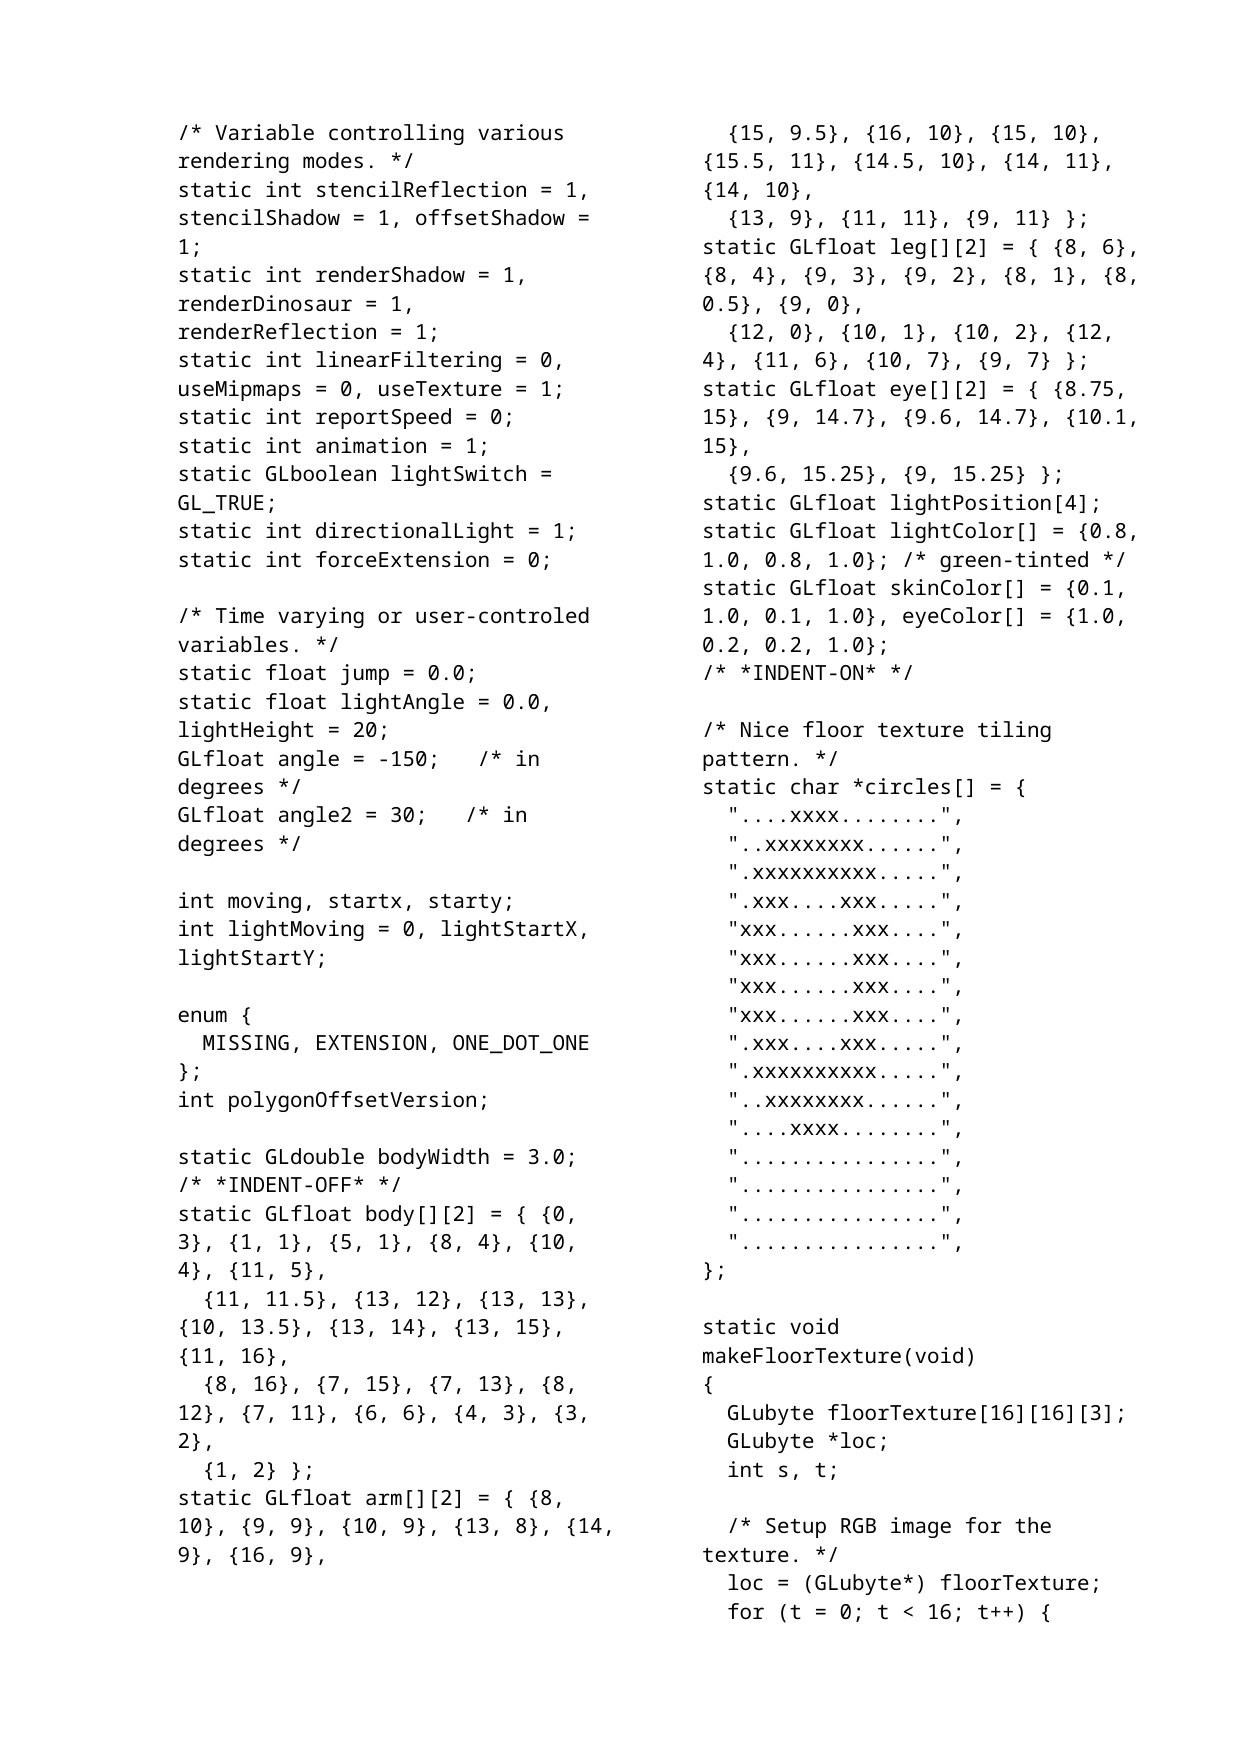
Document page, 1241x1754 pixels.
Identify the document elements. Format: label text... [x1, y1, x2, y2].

text int moving, startx, starty; [177, 886, 627, 914]
text /* *INDENT-OFF* */ [177, 1170, 627, 1199]
text "................", [702, 1170, 1152, 1199]
text "................", [702, 1142, 1152, 1170]
text {13, 9}, {11, 11}, {9, 11} }; [702, 203, 1152, 232]
text /* Variable controlling various rendering modes. */ [177, 118, 627, 175]
text static GLfloat leg[][2] = { {8, 6}, {8, 4}, {9, 3}, {9, 2}, {8, 1}, {8, 0.5}, {9, 0}, [702, 232, 1152, 317]
text static int animation = 1; [177, 431, 627, 459]
text static char *circles[] = { [702, 772, 1152, 801]
text /* Nice floor texture tiling pattern. */ [702, 715, 1152, 772]
text /* Time varying or user-controled variables. */ [177, 602, 627, 658]
text {8, 16}, {7, 15}, {7, 13}, {8, 12}, {7, 11}, {6, 6}, {4, 3}, {3, 2}, [177, 1369, 627, 1455]
text static int stencilReflection = 1, stencilShadow = 1, offsetShadow = 1; [177, 175, 627, 260]
text GLfloat angle2 = 30; /* in degrees */ [177, 801, 627, 857]
text loc = (GLubyte*) floorTexture; [702, 1568, 1152, 1597]
text ".xxxxxxxxxx.....", [702, 857, 1152, 886]
text {12, 0}, {10, 1}, {10, 2}, {12, 4}, {11, 6}, {10, 7}, {9, 7} }; [702, 317, 1152, 374]
text static int forceExtension = 0; [177, 545, 627, 573]
text makeFloorTexture(void) [702, 1341, 1152, 1369]
text static void [702, 1312, 1152, 1341]
text int lightMoving = 0, lightStartX, lightStartY; [177, 914, 627, 971]
text static GLfloat lightPosition[4]; [702, 488, 1152, 516]
text {1, 2} }; [177, 1455, 627, 1483]
text static float jump = 0.0; [177, 658, 627, 687]
text GLubyte floorTexture[16][16][3]; [702, 1398, 1152, 1426]
text {11, 11.5}, {13, 12}, {13, 13}, {10, 13.5}, {13, 14}, {13, 15}, {11, 16}, [177, 1284, 627, 1369]
text ".xxx....xxx.....", [702, 1028, 1152, 1057]
text static int reportSpeed = 0; [177, 402, 627, 431]
text "....xxxx........", [702, 801, 1152, 829]
text MISSING, EXTENSION, ONE_DOT_ONE [177, 1028, 627, 1057]
text static int directionalLight = 1; [177, 516, 627, 545]
text static GLfloat arm[][2] = { {8, 10}, {9, 9}, {10, 9}, {13, 8}, {14, 9}, {16, 9}, [177, 1483, 627, 1568]
text GLfloat angle = -150; /* in degrees */ [177, 744, 627, 801]
text static GLboolean lightSwitch = GL_TRUE; [177, 459, 627, 516]
text "xxx......xxx....", [702, 1000, 1152, 1028]
text int s, t; [702, 1455, 1152, 1483]
text GLubyte *loc; [702, 1426, 1152, 1455]
text int polygonOffsetVersion; [177, 1085, 627, 1113]
text "xxx......xxx....", [702, 971, 1152, 1000]
text /* *INDENT-ON* */ [702, 658, 1152, 687]
text {15, 9.5}, {16, 10}, {15, 10}, {15.5, 11}, {14.5, 10}, {14, 11}, {14, 10}, [702, 118, 1152, 203]
text }; [702, 1256, 1152, 1284]
text { [702, 1369, 1152, 1398]
text for (t = 0; t < 16; t++) { [702, 1597, 1152, 1625]
text {9.6, 15.25}, {9, 15.25} }; [702, 459, 1152, 488]
text ".xxxxxxxxxx.....", [702, 1057, 1152, 1085]
text static GLfloat eye[][2] = { {8.75, 15}, {9, 14.7}, {9.6, 14.7}, {10.1, 15}, [702, 374, 1152, 459]
text static GLfloat skinColor[] = {0.1, 1.0, 0.1, 1.0}, eyeColor[] = {1.0, 0.2, 0.2, 1.0}; [702, 573, 1152, 658]
text static GLdouble bodyWidth = 3.0; [177, 1142, 627, 1170]
text "................", [702, 1227, 1152, 1256]
text }; [177, 1057, 627, 1085]
text "....xxxx........", [702, 1113, 1152, 1142]
text ".xxx....xxx.....", [702, 886, 1152, 914]
text "..xxxxxxxx......", [702, 1085, 1152, 1113]
text static GLfloat body[][2] = { {0, 3}, {1, 1}, {5, 1}, {8, 4}, {10, 4}, {11, 5}, [177, 1199, 627, 1284]
text static GLfloat lightColor[] = {0.8, 1.0, 0.8, 1.0}; /* green-tinted */ [702, 516, 1152, 573]
text enum { [177, 1000, 627, 1028]
text static int linearFiltering = 0, useMipmaps = 0, useTexture = 1; [177, 346, 627, 402]
text static int renderShadow = 1, renderDinosaur = 1, renderReflection = 1; [177, 260, 627, 346]
text /* Setup RGB image for the texture. */ [702, 1512, 1152, 1568]
text "xxx......xxx....", [702, 914, 1152, 943]
text "xxx......xxx....", [702, 943, 1152, 971]
text "..xxxxxxxx......", [702, 829, 1152, 857]
text static float lightAngle = 0.0, lightHeight = 20; [177, 687, 627, 744]
text "................", [702, 1199, 1152, 1227]
